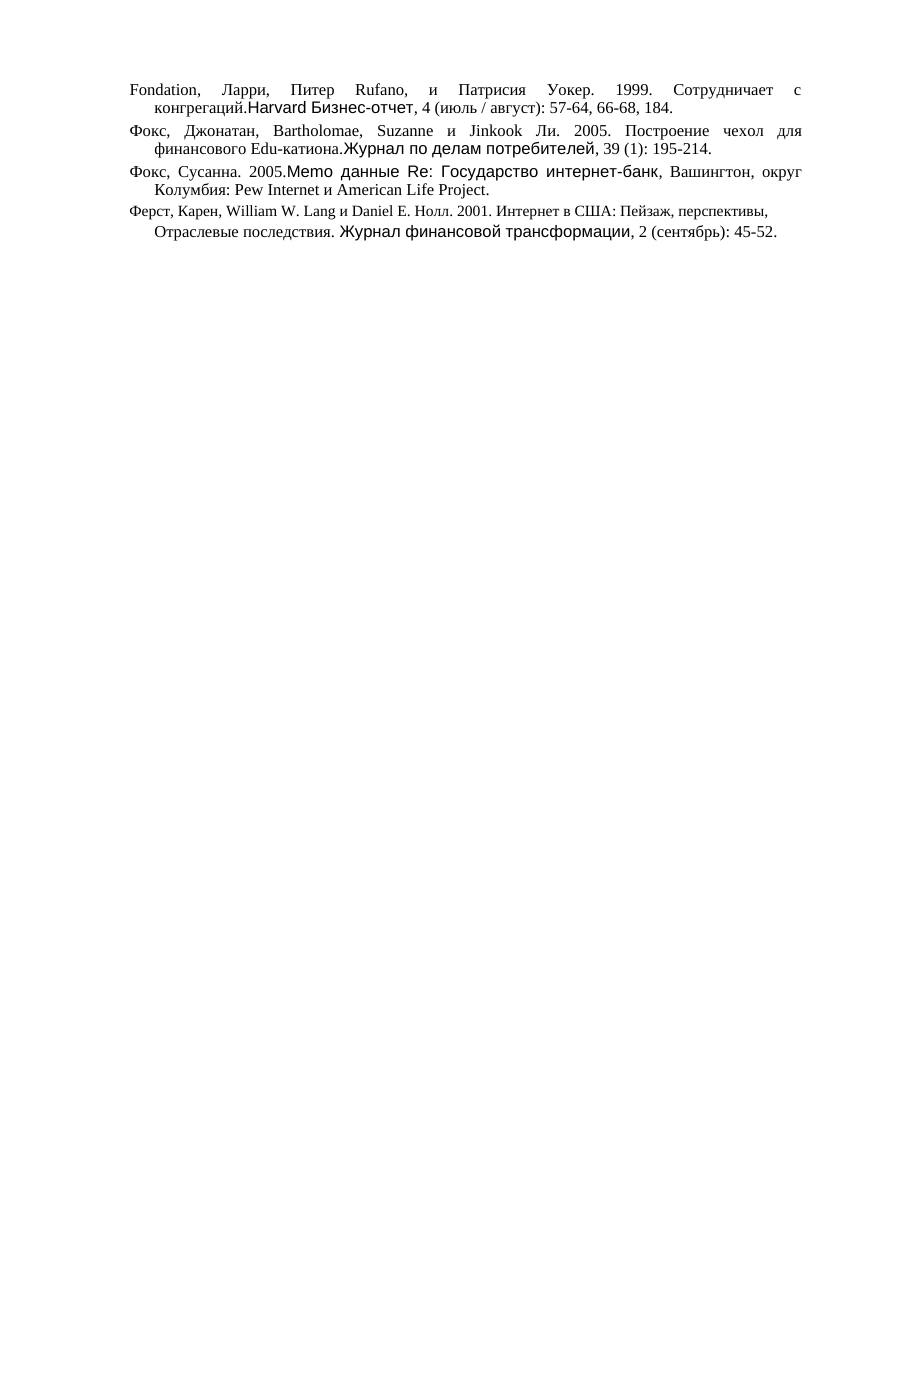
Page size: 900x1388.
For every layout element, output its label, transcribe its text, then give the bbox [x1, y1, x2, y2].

text Ферст, Карен, William W. Lang и Daniel E. Нолл. 2001. Интернет в США: Пейзаж, перспективы, [129, 202, 802, 220]
text Фокс, Сусанна. 2005.Memo данные Re: Государство интернет-банк, Вашингтон, округ Колумбия: Pew Internet и American Life Project. [129, 163, 802, 199]
text Fondation, Ларри, Питер Rufano, и Патрисия Уокер. 1999. Сотрудничает с конгрегаций.Harvard Бизнес-отчет, 4 (июль / август): 57-64, 66-68, 184. [129, 80, 802, 117]
text Фокс, Джонатан, Bartholomae, Suzanne и Jinkook Ли. 2005. Построение чехол для финансового Edu-катиона.Журнал по делам потребителей, 39 (1): 195-214. [129, 122, 802, 158]
text Отраслевые последствия. Журнал финансовой трансформации, 2 (сентябрь): 45-52. [154, 222, 802, 241]
